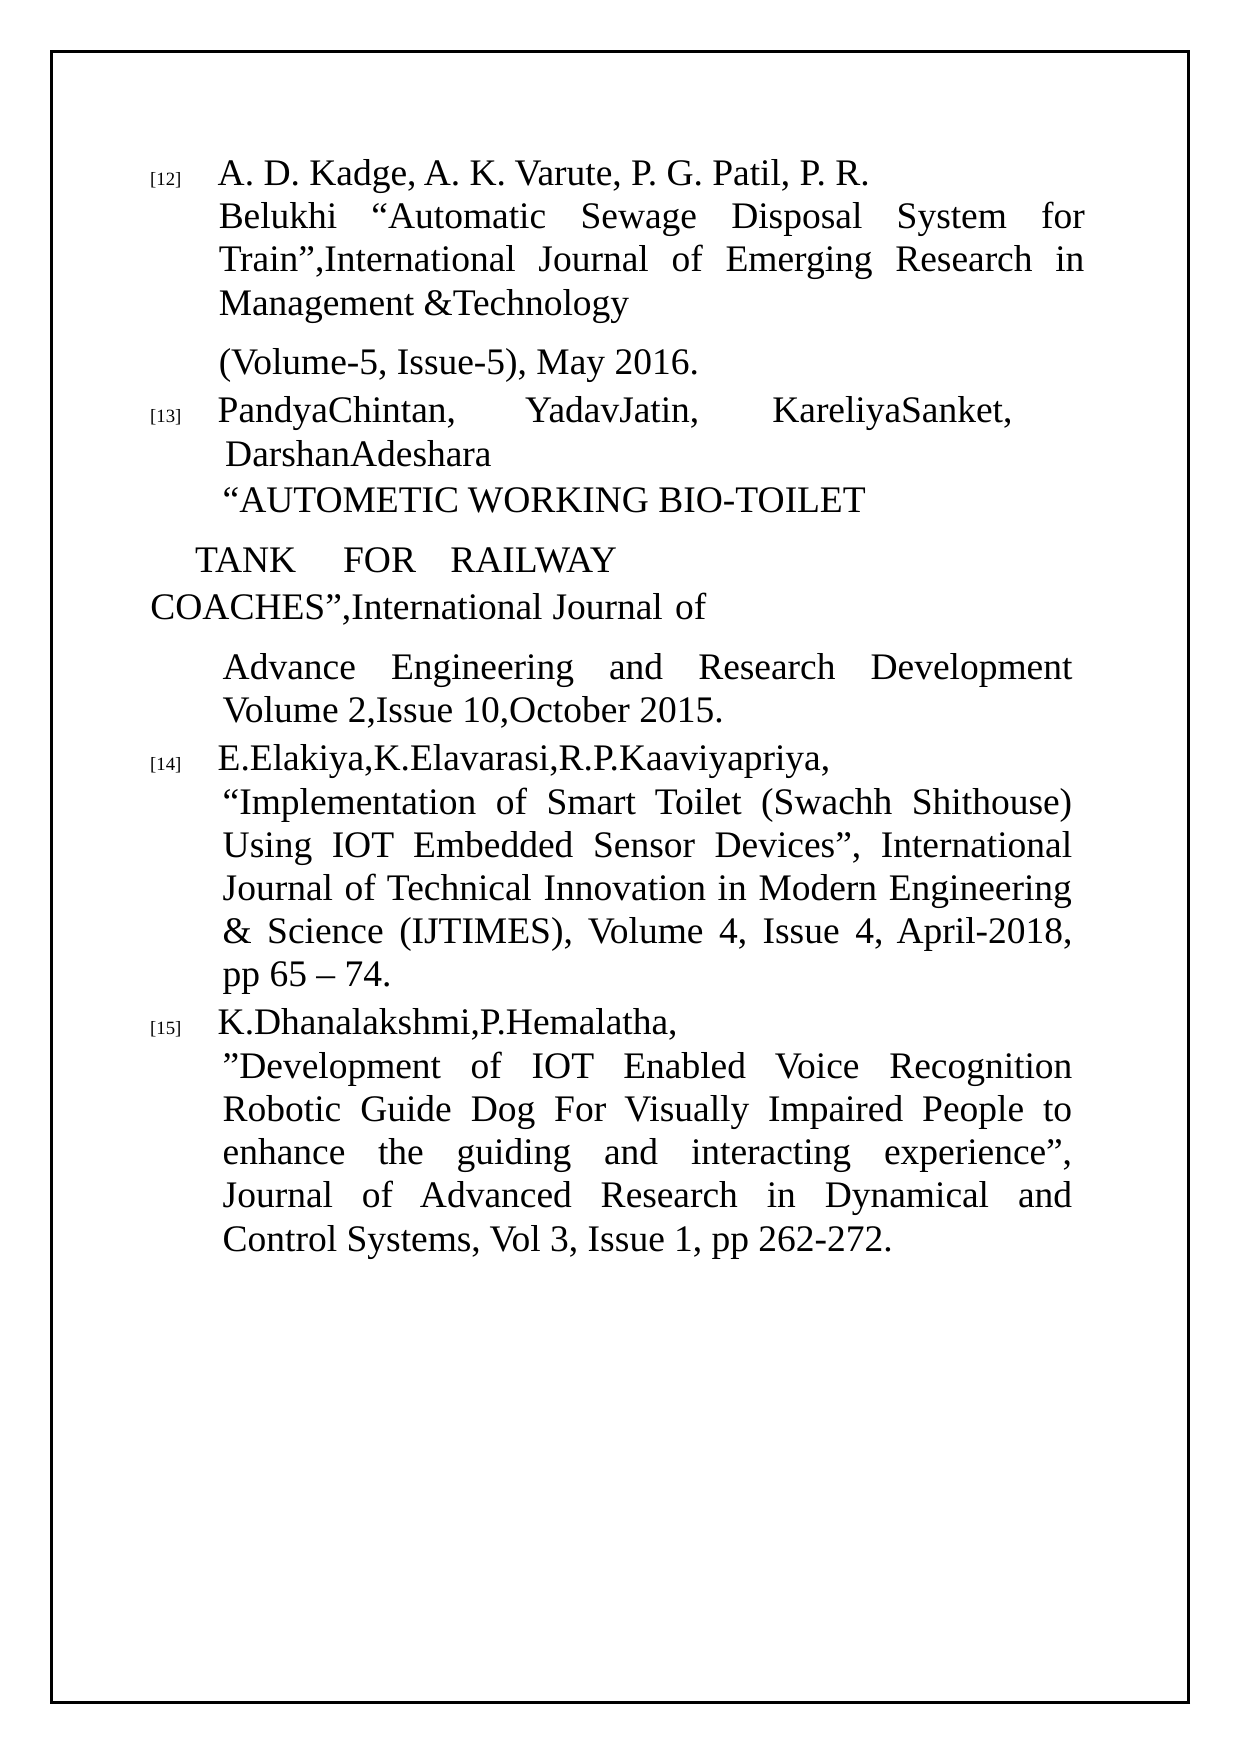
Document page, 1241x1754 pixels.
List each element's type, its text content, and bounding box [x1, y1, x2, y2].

list PandyaChintan, YadavJatin, KareliyaSanket, DarshanAdeshara [150, 388, 1086, 474]
text ”Development of IOT Enabled Voice Recognition Robotic Guide Dog For Visually Impaired People to enhance the guiding and interacting experience”, Journal of Advanced Research in Dynamical and Control Systems, Vol 3, Issue 1, pp 262-272. [222, 1043, 1073, 1259]
list A. D. Kadge, A. K. Varute, P. G. Patil, P. R. [150, 150, 1086, 193]
text (Volume-5, Issue-5), May 2016. [218, 340, 1086, 383]
text TANK FOR RAILWAY [150, 538, 1090, 581]
text Advance Engineering and Research Development Volume 2,Issue 10,October 2015. [222, 644, 1073, 730]
text “AUTOMETIC WORKING BIO-TOILET [222, 478, 1086, 521]
text “Implementation of Smart Toilet (Swachh Shithouse) Using IOT Embedded Sensor Devices”, International Journal of Technical Innovation in Modern Engineering & Science (IJTIMES), Volume 4, Issue 4, April-2018, pp 65 – 74. [222, 779, 1073, 995]
text COACHES”,International Journal of [150, 584, 1090, 627]
list E.Elakiya,K.Elavarasi,R.P.Kaaviyapriya, [150, 735, 1086, 778]
list K.Dhanalakshmi,P.Hemalatha, [150, 1000, 1086, 1043]
text Belukhi “Automatic Sewage Disposal System for Train”,International Journal of Emerging Research in Management &Technology [218, 194, 1086, 323]
